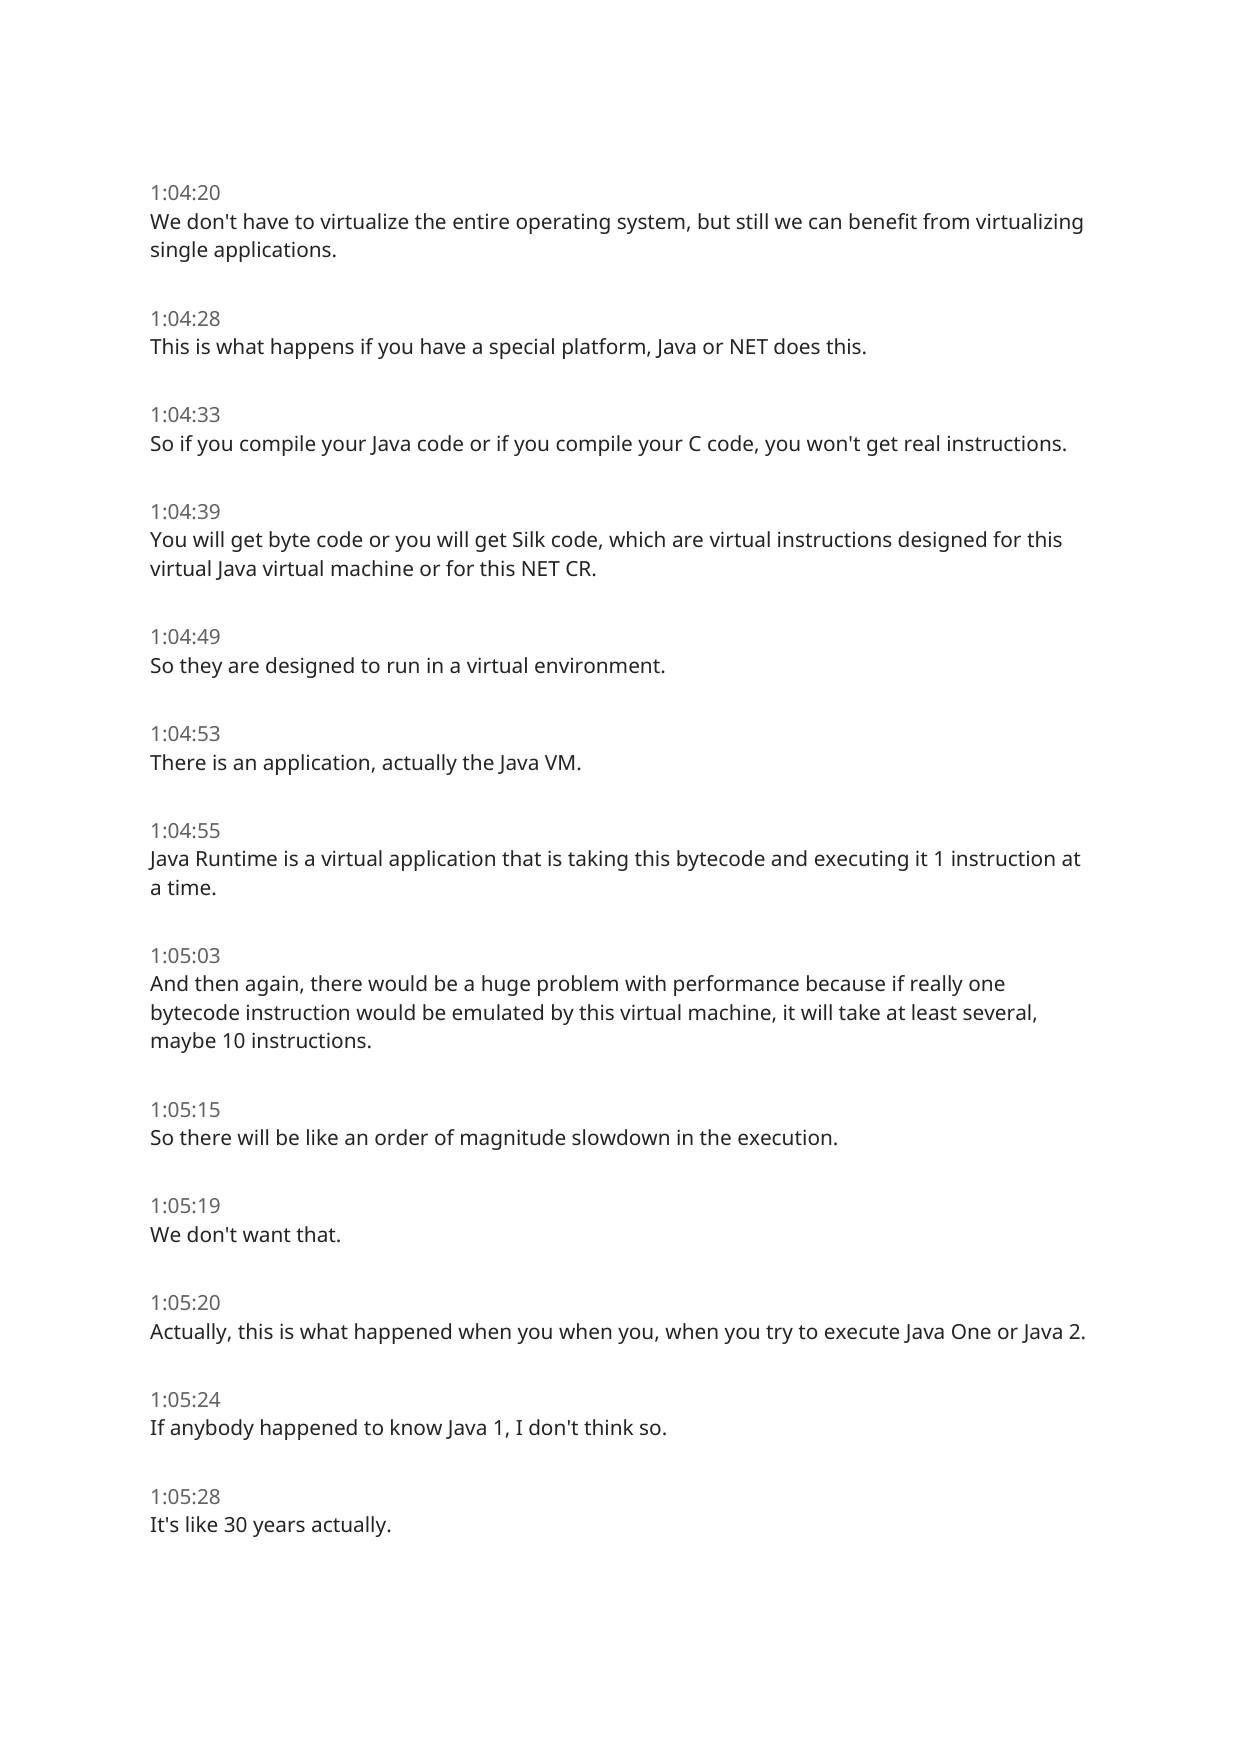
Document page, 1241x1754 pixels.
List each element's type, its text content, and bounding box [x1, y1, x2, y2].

text 1:05:24 If anybody happened to know Java 1, I don't think so. [150, 1357, 1090, 1442]
text 1:05:28 It's like 30 years actually. [150, 1453, 1090, 1539]
text 1:04:55 Java Runtime is a virtual application that is taking this bytecode and executing it 1 instruction at a time. [150, 787, 1090, 901]
text 1:04:53 There is an application, actually the Java VM. [150, 691, 1090, 776]
text 1:04:28 This is what happens if you have a special platform, Java or NET does this. [150, 275, 1090, 361]
text 1:05:15 So there will be like an order of magnitude slowdown in the execution. [150, 1066, 1090, 1152]
text 1:04:49 So they are designed to run in a virtual environment. [150, 594, 1090, 679]
text 1:05:03 And then again, there would be a huge problem with performance because if really one bytecode instruction would be emulated by this virtual machine, it will take at least several, maybe 10 instructions. [150, 913, 1090, 1055]
text 1:04:39 You will get byte code or you will get Silk code, which are virtual instructions designed for this virtual Java virtual machine or for this NET CR. [150, 469, 1090, 582]
text 1:04:33 So if you compile your Java code or if you compile your C code, you won't get real instructions. [150, 372, 1090, 457]
text 1:05:20 Actually, this is what happened when you when you, when you try to execute Java One or Java 2. [150, 1260, 1090, 1345]
text 1:04:20 We don't have to virtualize the entire operating system, but still we can benefit from virtualizing single applications. [150, 150, 1090, 264]
text 1:05:19 We don't want that. [150, 1163, 1090, 1248]
